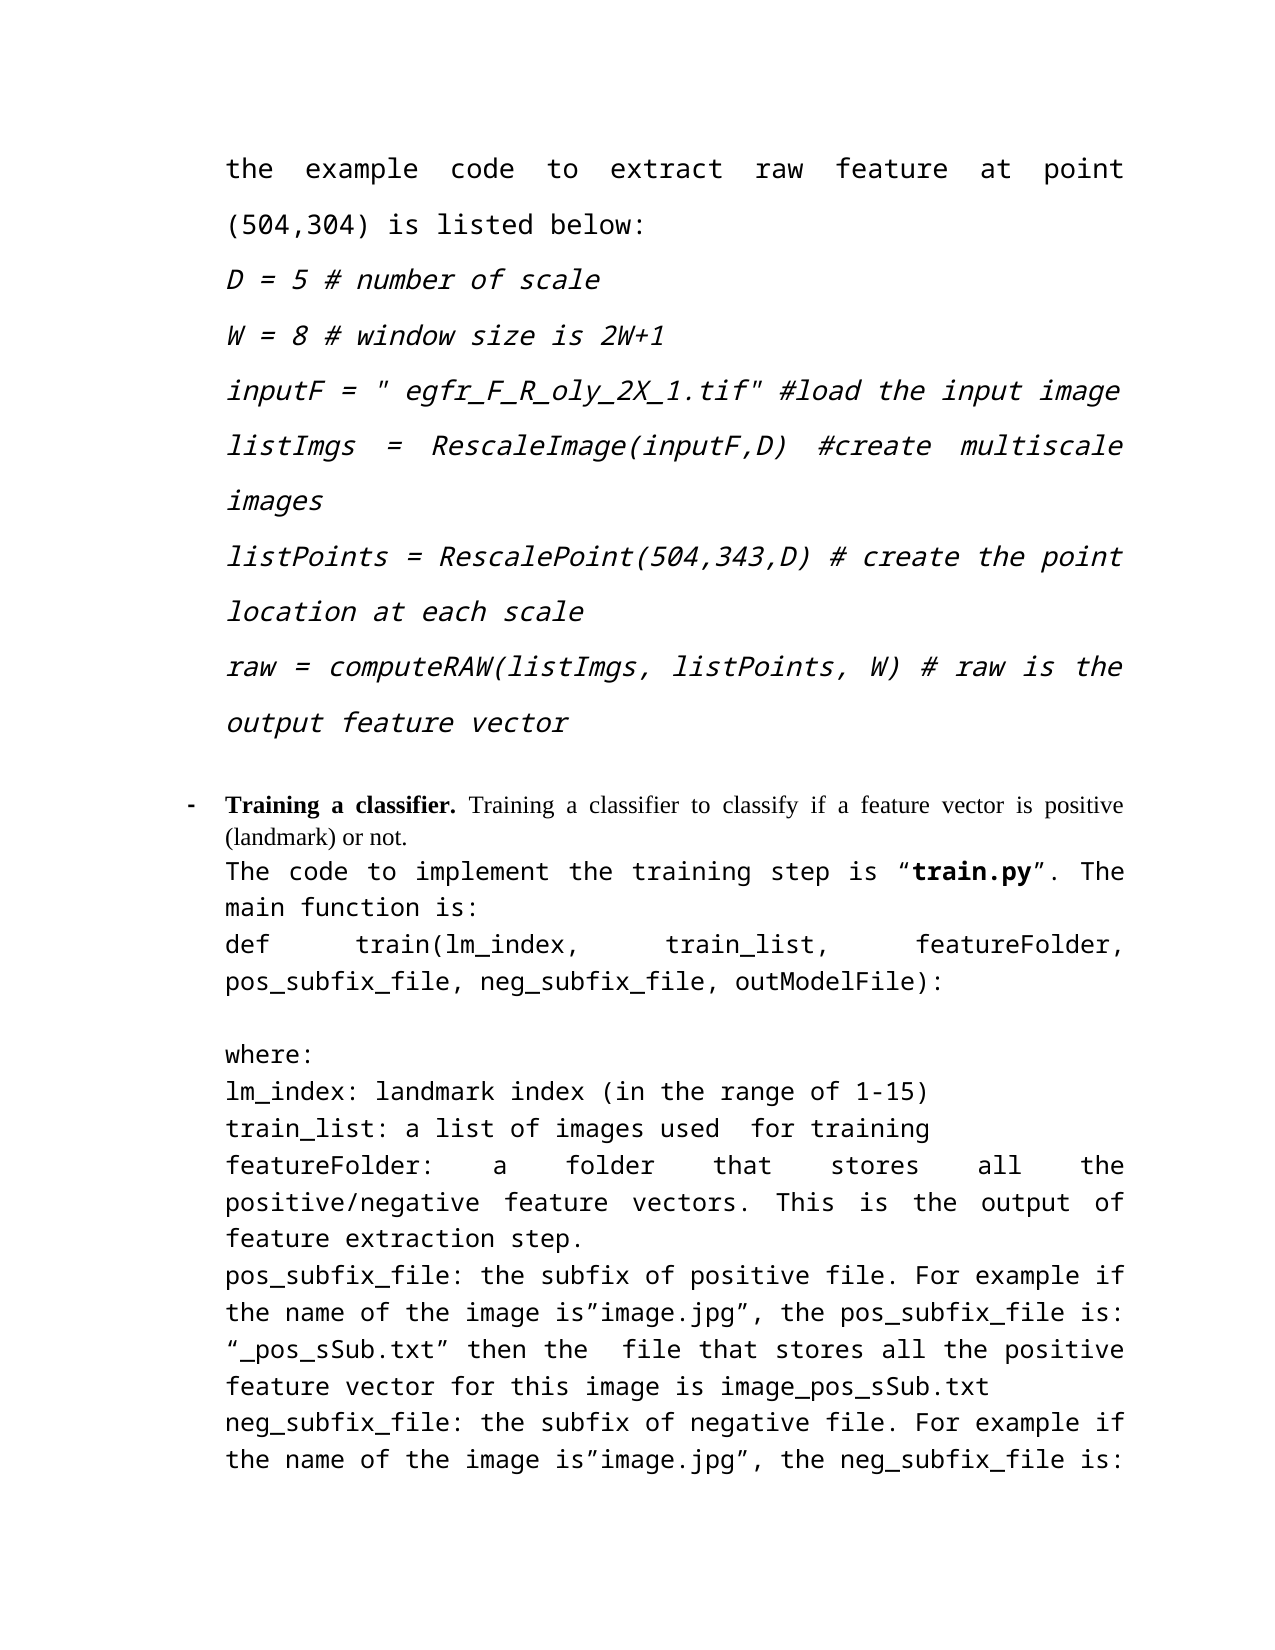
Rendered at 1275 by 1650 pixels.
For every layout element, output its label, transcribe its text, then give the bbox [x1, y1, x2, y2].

list pos_subfix_file: the subfix of positive file. For example if the name of the image is”image.jpg”, the pos_subfix_file is: “_pos_sSub.txt” then the file that stores all the positive feature vector for this image is image_pos_sSub.txt [225, 1258, 1125, 1402]
list The code to implement the training step is “train.py”. The main function is: [225, 853, 1125, 924]
list raw = computeRAW(listImgs, listPoints, W) # raw is the output feature vector [225, 648, 1125, 740]
list D = 5 # number of scale [225, 261, 1125, 297]
list inputF = " egfr_F_R_oly_2X_1.tif" #load the input image [225, 371, 1125, 408]
list listPoints = RescalePoint(504,343,D) # create the point location at each scale [225, 537, 1125, 629]
list listImgs = RescaleImage(inputF,D) #create multiscale images [225, 427, 1125, 519]
list Training a classifier. Training a classifier to classify if a feature vector is positive (landmark) or not. [187, 789, 1125, 851]
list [225, 1405, 1125, 1476]
list W = 8 # window size is 2W+1 [225, 316, 1125, 353]
list lm_index: landmark index (in the range of 1-15) [225, 1074, 1125, 1108]
list train_list: a list of images used for training [225, 1111, 1125, 1145]
list featureFolder: a folder that stores all the positive/negative feature vectors. This is the output of feature extraction step. [225, 1147, 1125, 1255]
list where: [225, 1037, 1125, 1071]
list the example code to extract raw feature at point (504,304) is listed below: [225, 150, 1125, 242]
list def train(lm_index, train_list, featureFolder, pos_subfix_file, neg_subfix_file, outModelFile): [225, 927, 1125, 998]
